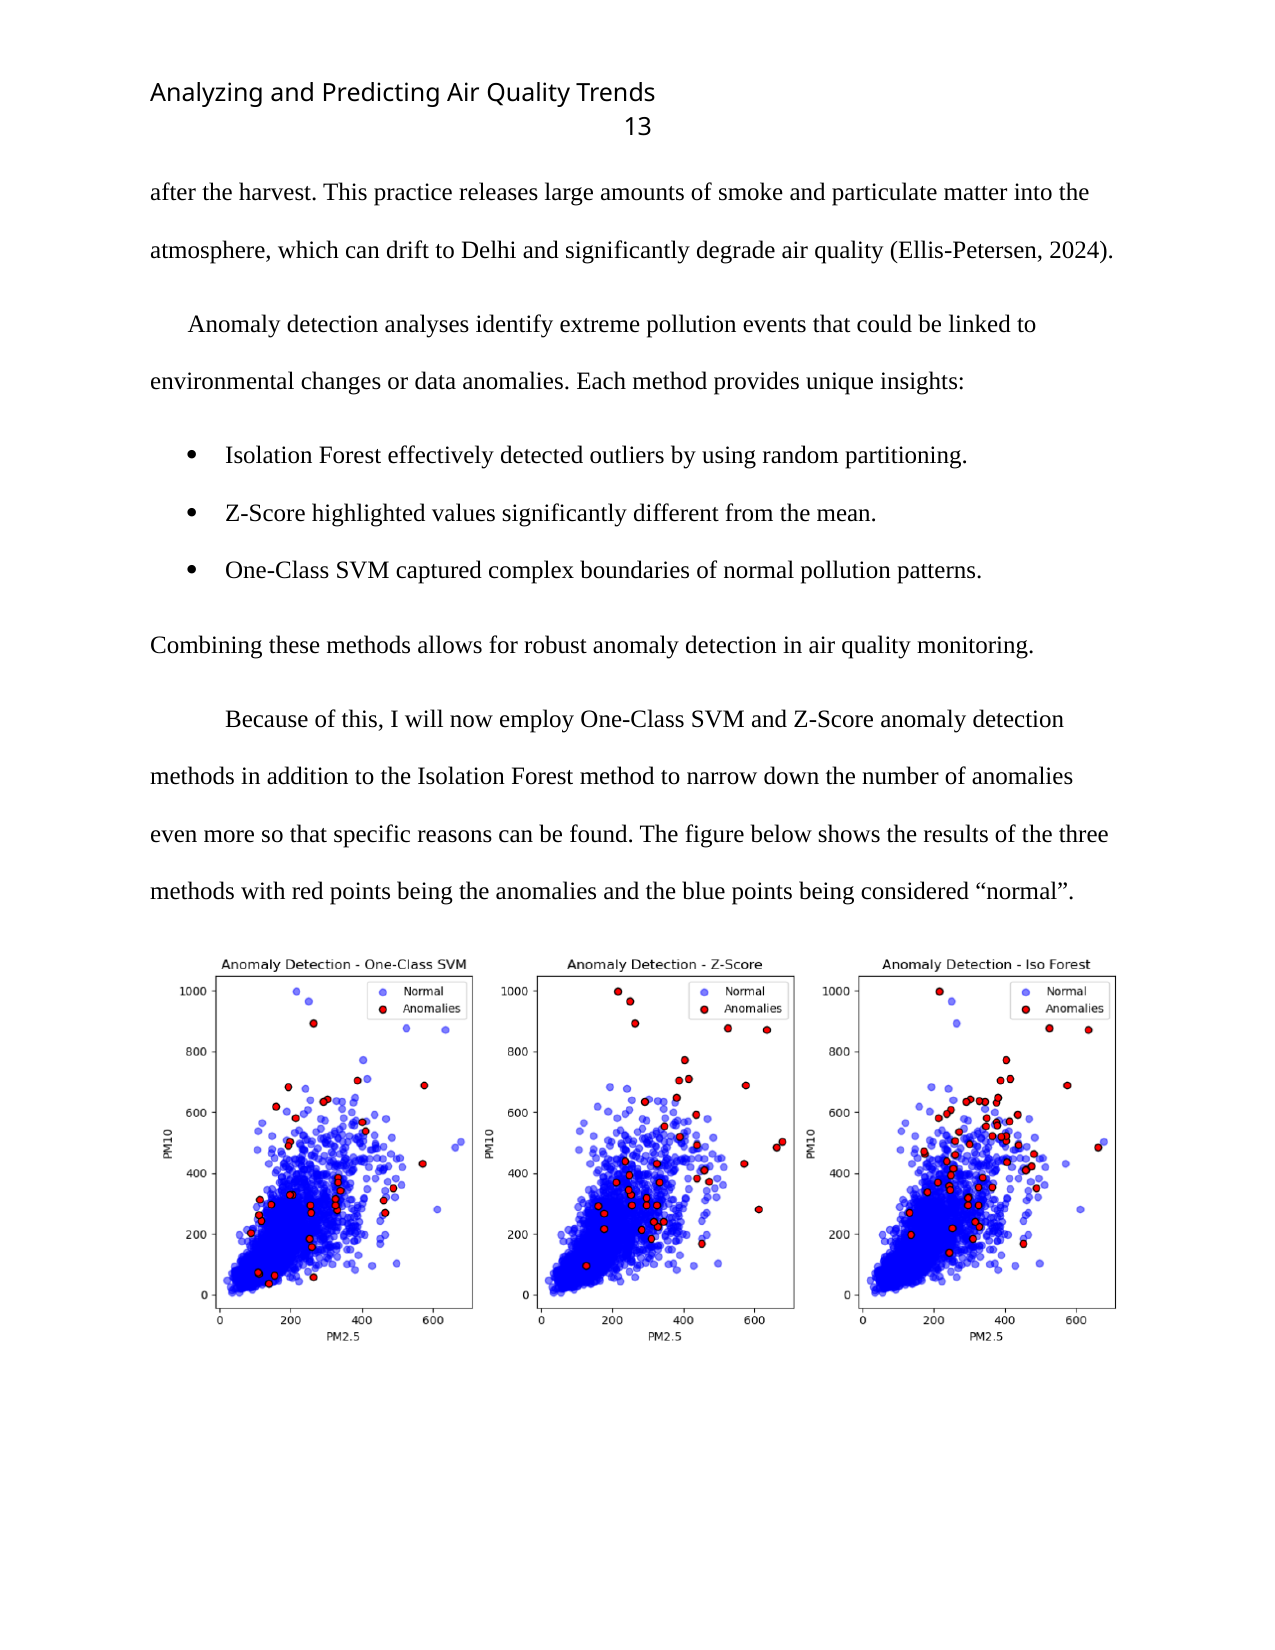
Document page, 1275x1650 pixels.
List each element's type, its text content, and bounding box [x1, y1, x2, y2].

list Z-Score highlighted values significantly different from the mean. [187, 498, 1125, 527]
list One-Class SVM captured complex boundaries of normal pollution patterns. [187, 556, 1125, 584]
text Combining these methods allows for robust anomaly detection in air quality monitoring. [150, 630, 1125, 658]
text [150, 177, 1125, 263]
picture [150, 950, 1125, 1359]
text Because of this, I will now employ One-Class SVM and Z-Score anomaly detection methods in addition to the Isolation Forest method to narrow down the number of anomalies even more so that specific reasons can be found. The figure below shows the results of the three methods with red points being the anomalies and the blue points being considered “normal”. [150, 704, 1125, 905]
list Isolation Forest effectively detected outliers by using random partitioning. [187, 441, 1125, 469]
text Anomaly detection analyses identify extreme pollution events that could be linked to environmental changes or data anomalies. Each method provides unique insights: [150, 309, 1125, 395]
